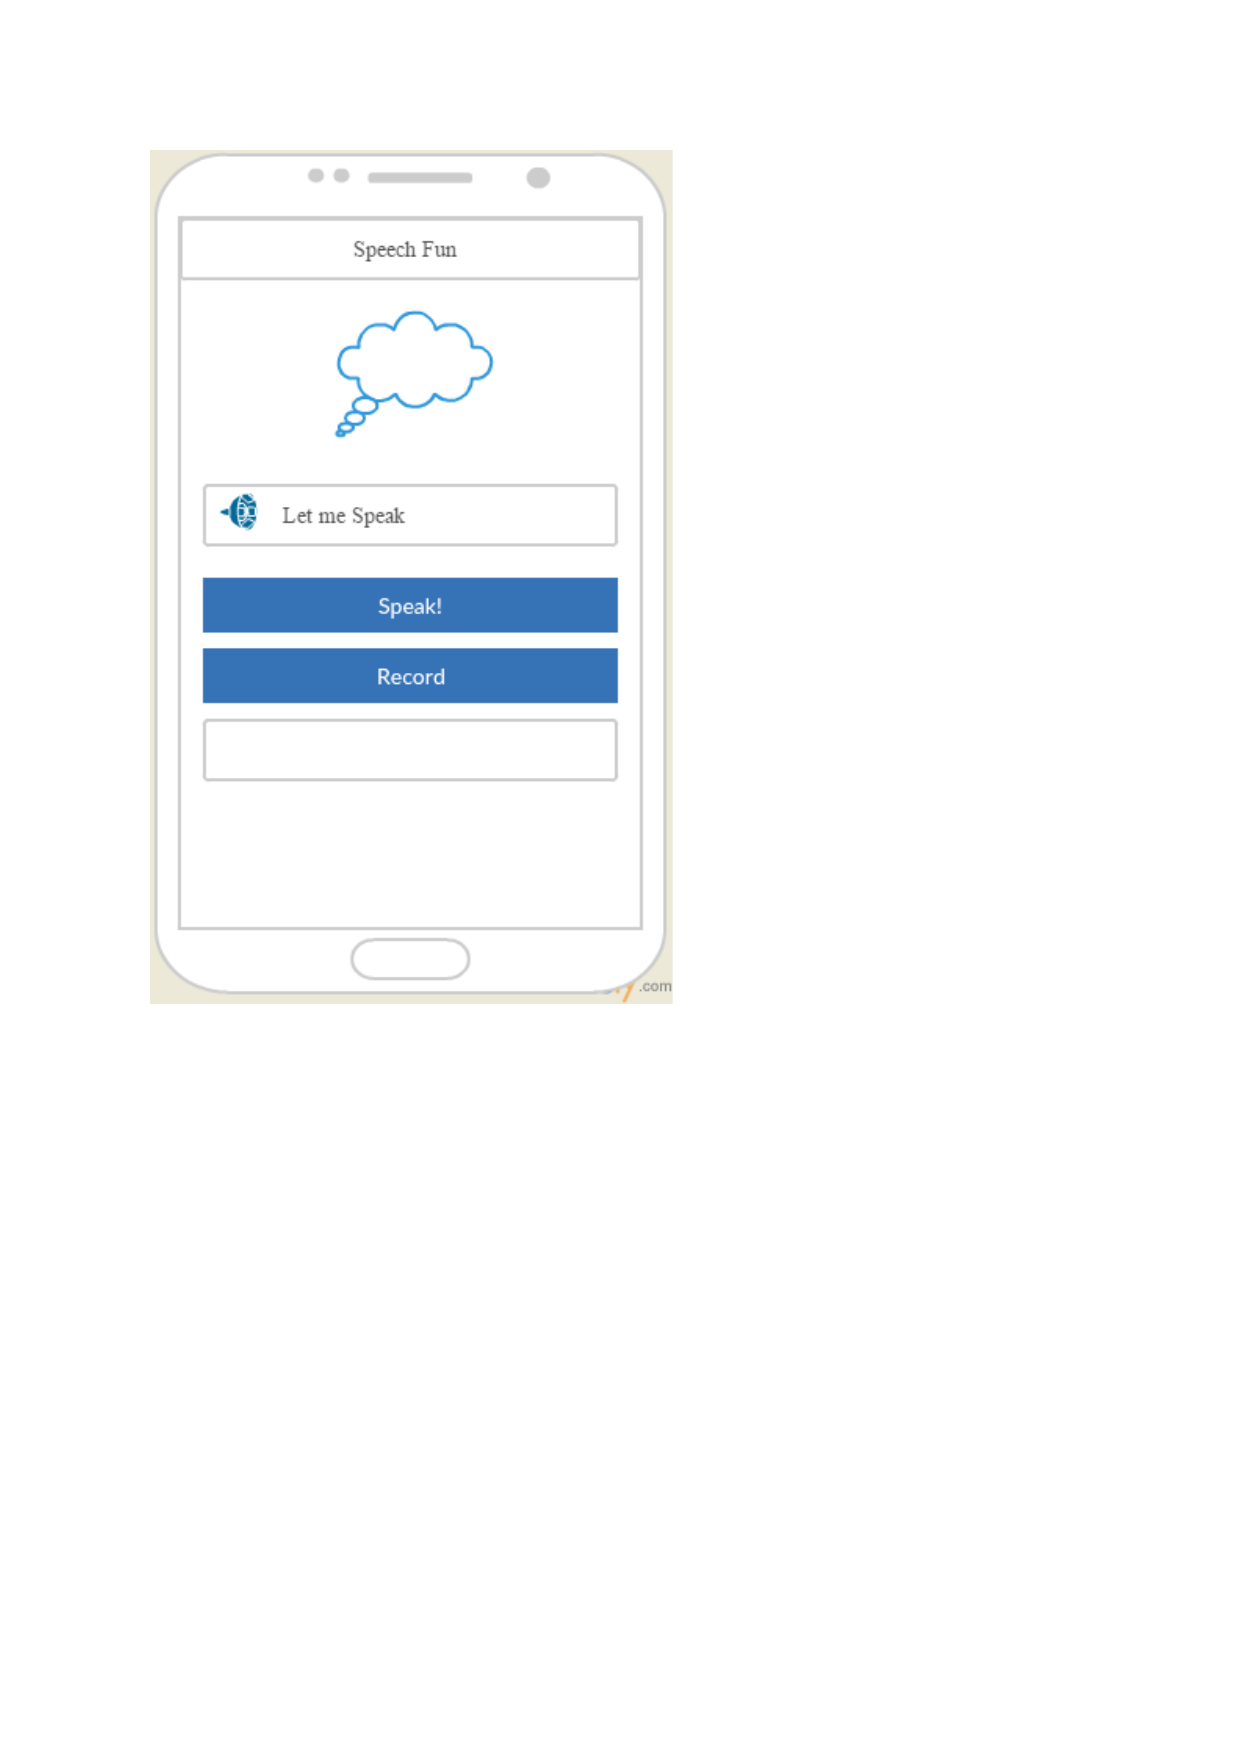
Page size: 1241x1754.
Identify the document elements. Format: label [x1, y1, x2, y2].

picture [150, 150, 673, 1004]
